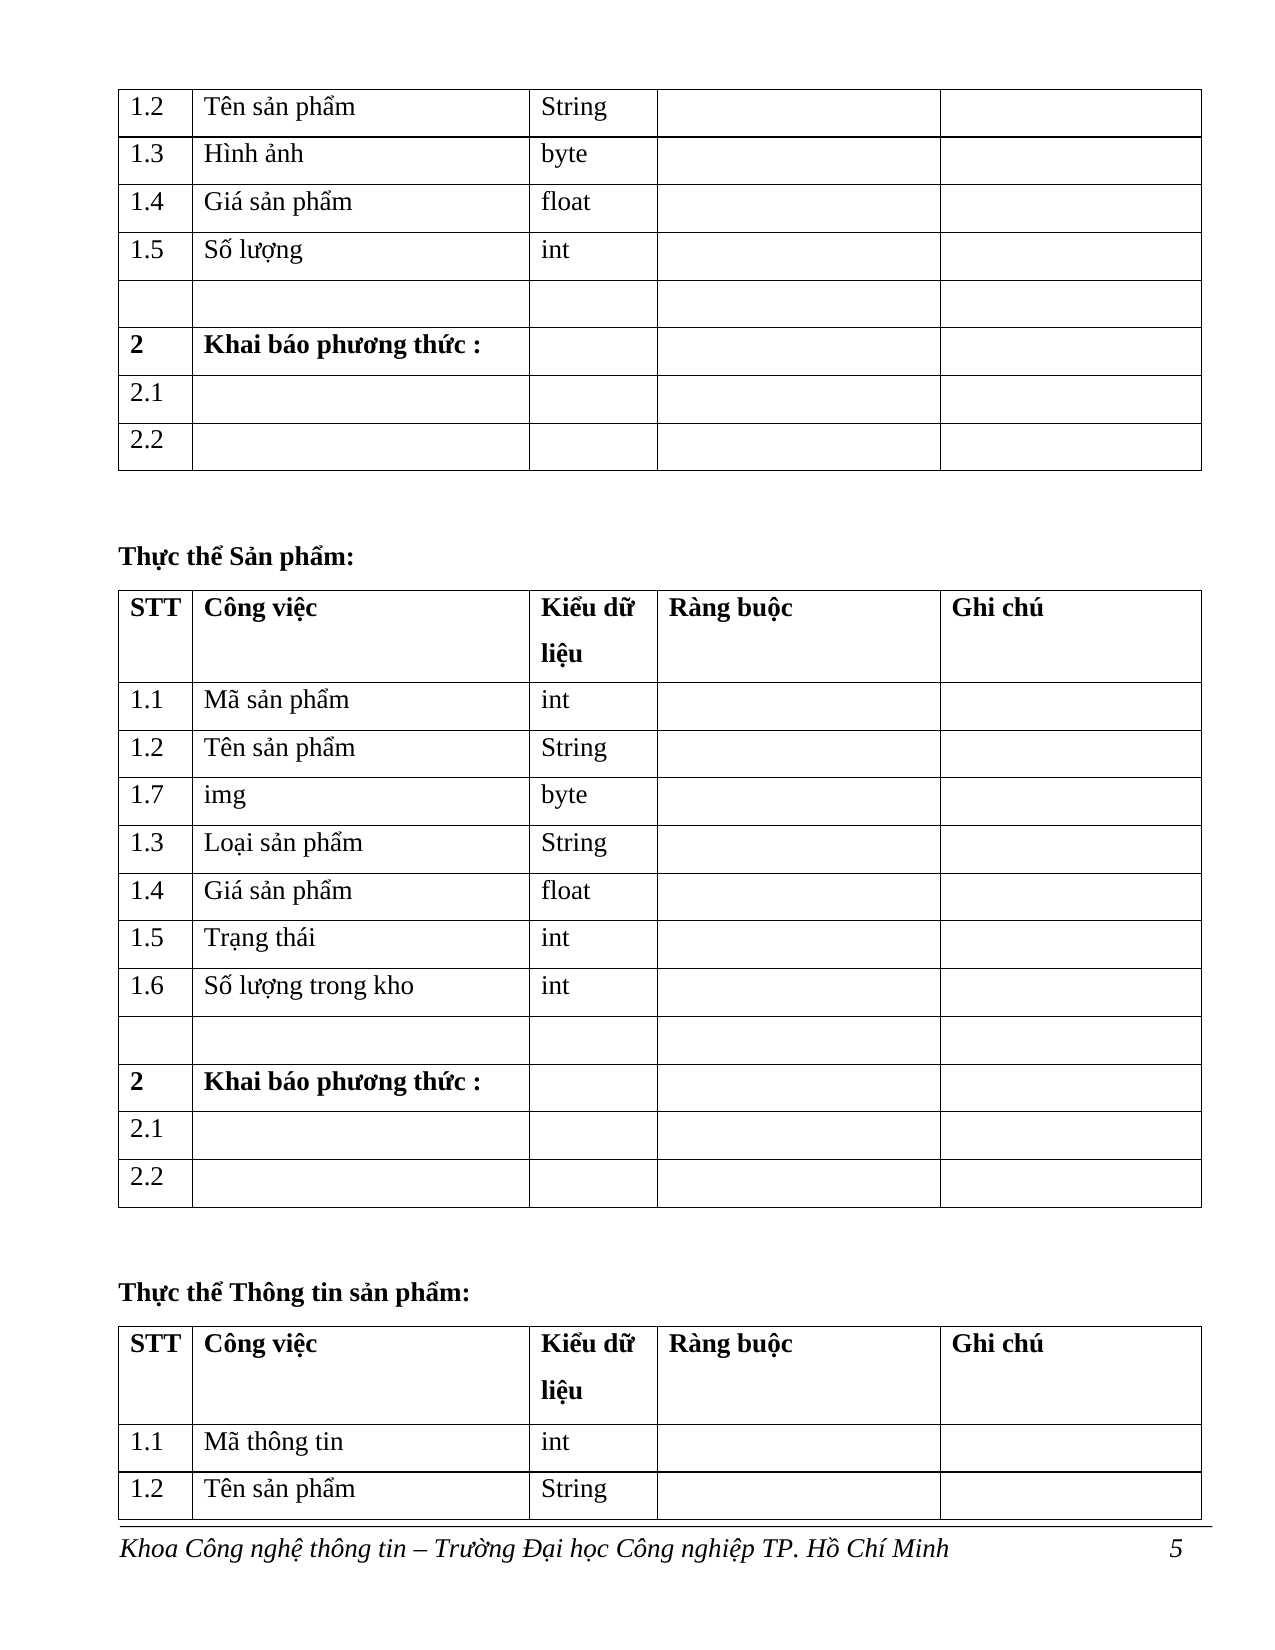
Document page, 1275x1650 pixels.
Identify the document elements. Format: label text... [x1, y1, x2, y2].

table_cell [193, 1112, 529, 1159]
table_cell [193, 1160, 529, 1207]
table_header Ghi chú [941, 591, 1201, 682]
table_cell Hình ảnh [193, 138, 529, 184]
table_cell Giá sản phẩm [193, 185, 529, 232]
table_cell [658, 233, 940, 279]
table_cell img [193, 778, 529, 825]
table_cell 1.5 [119, 233, 192, 279]
table_cell [941, 281, 1201, 327]
table_cell [530, 376, 657, 423]
table_cell [941, 921, 1201, 968]
table_cell Trạng thái [193, 921, 529, 968]
table_cell [658, 424, 940, 470]
table_cell [941, 1112, 1201, 1159]
table_cell 1.1 [119, 683, 192, 729]
table_cell 1.6 [119, 969, 192, 1016]
table_cell [119, 1017, 192, 1063]
table_cell 1.2 [119, 1473, 192, 1519]
table_cell [941, 233, 1201, 279]
table_cell [193, 376, 529, 423]
table_cell [941, 969, 1201, 1016]
table_cell [658, 1160, 940, 1207]
table_cell 1.1 [119, 1425, 192, 1471]
table_cell [941, 731, 1201, 777]
table_cell 1.5 [119, 921, 192, 968]
table_cell [658, 969, 940, 1016]
table_cell [941, 138, 1201, 184]
table_cell [658, 376, 940, 423]
table_cell byte [530, 138, 657, 184]
table_cell [530, 1065, 657, 1111]
table_cell 2.2 [119, 1160, 192, 1207]
table_header STT [119, 591, 192, 682]
table_cell 2 [119, 1065, 192, 1111]
table_cell [658, 1065, 940, 1111]
table_cell [193, 424, 529, 470]
table_cell [941, 1017, 1201, 1063]
table_cell Số lượng [193, 233, 529, 279]
table_cell [530, 1160, 657, 1207]
table_header Công việc [193, 591, 529, 682]
table_cell [941, 90, 1201, 136]
table_cell [193, 1017, 529, 1063]
table_cell [658, 826, 940, 873]
table_cell [658, 731, 940, 777]
table_cell [941, 1160, 1201, 1207]
table_cell int [530, 969, 657, 1016]
table_cell [193, 281, 529, 327]
table_cell String [530, 1473, 657, 1519]
table_cell [658, 683, 940, 729]
table_cell Mã sản phẩm [193, 683, 529, 729]
table_cell [658, 1473, 940, 1519]
table_cell float [530, 185, 657, 232]
table_cell [941, 683, 1201, 729]
table_cell 1.7 [119, 778, 192, 825]
table_cell Mã thông tin [193, 1425, 529, 1471]
table_cell [658, 90, 940, 136]
table_cell [658, 328, 940, 375]
table_cell 2.1 [119, 376, 192, 423]
table_header Kiểu dữ liệu [530, 591, 657, 682]
table_cell 1.3 [119, 826, 192, 873]
table_cell 1.3 [119, 138, 192, 184]
table_cell [530, 328, 657, 375]
table_cell 2.1 [119, 1112, 192, 1159]
table_cell Tên sản phẩm [193, 731, 529, 777]
table_cell [658, 138, 940, 184]
table_cell String [530, 826, 657, 873]
table_cell Khai báo phương thức : [193, 1065, 529, 1111]
table_cell [658, 874, 940, 920]
table_cell [658, 185, 940, 232]
table_header Ràng buộc [658, 591, 940, 682]
table_header STT [119, 1327, 192, 1424]
table_cell [941, 1425, 1201, 1471]
table_cell Tên sản phẩm [193, 1473, 529, 1519]
table_header Công việc [193, 1327, 529, 1424]
table_cell [530, 281, 657, 327]
table_cell Khai báo phương thức : [193, 328, 529, 375]
table_cell [941, 1473, 1201, 1519]
table_header Ràng buộc [658, 1327, 940, 1424]
table_cell String [530, 731, 657, 777]
table_cell Số lượng trong kho [193, 969, 529, 1016]
table_cell [941, 185, 1201, 232]
table_cell 1.2 [119, 90, 192, 136]
table_cell [941, 1065, 1201, 1111]
table_header Ghi chú [941, 1327, 1201, 1424]
table_cell [941, 424, 1201, 470]
table_cell [530, 424, 657, 470]
table_cell float [530, 874, 657, 920]
text Thực thể Sản phẩm: [118, 540, 1186, 571]
table_cell 1.2 [119, 731, 192, 777]
table_cell int [530, 921, 657, 968]
table_cell [530, 1017, 657, 1063]
text Thực thể Thông tin sản phẩm: [118, 1276, 1186, 1307]
table_header Kiểu dữ liệu [530, 1327, 657, 1424]
table_cell [941, 874, 1201, 920]
table_cell [941, 826, 1201, 873]
table_cell 2 [119, 328, 192, 375]
table_cell [658, 1017, 940, 1063]
table_cell String [530, 90, 657, 136]
table_cell 1.4 [119, 185, 192, 232]
table_cell [119, 281, 192, 327]
table_cell Loại sản phẩm [193, 826, 529, 873]
table_cell [658, 778, 940, 825]
table_cell [658, 1425, 940, 1471]
table_cell int [530, 683, 657, 729]
table_cell [941, 328, 1201, 375]
table_cell int [530, 233, 657, 279]
table_cell Tên sản phẩm [193, 90, 529, 136]
table_cell [658, 921, 940, 968]
table_cell Giá sản phẩm [193, 874, 529, 920]
table_cell 1.4 [119, 874, 192, 920]
table_cell [658, 281, 940, 327]
table_cell [941, 778, 1201, 825]
table_cell 2.2 [119, 424, 192, 470]
table_cell [658, 1112, 940, 1159]
table_cell byte [530, 778, 657, 825]
table_cell int [530, 1425, 657, 1471]
table_cell [530, 1112, 657, 1159]
table_cell [941, 376, 1201, 423]
